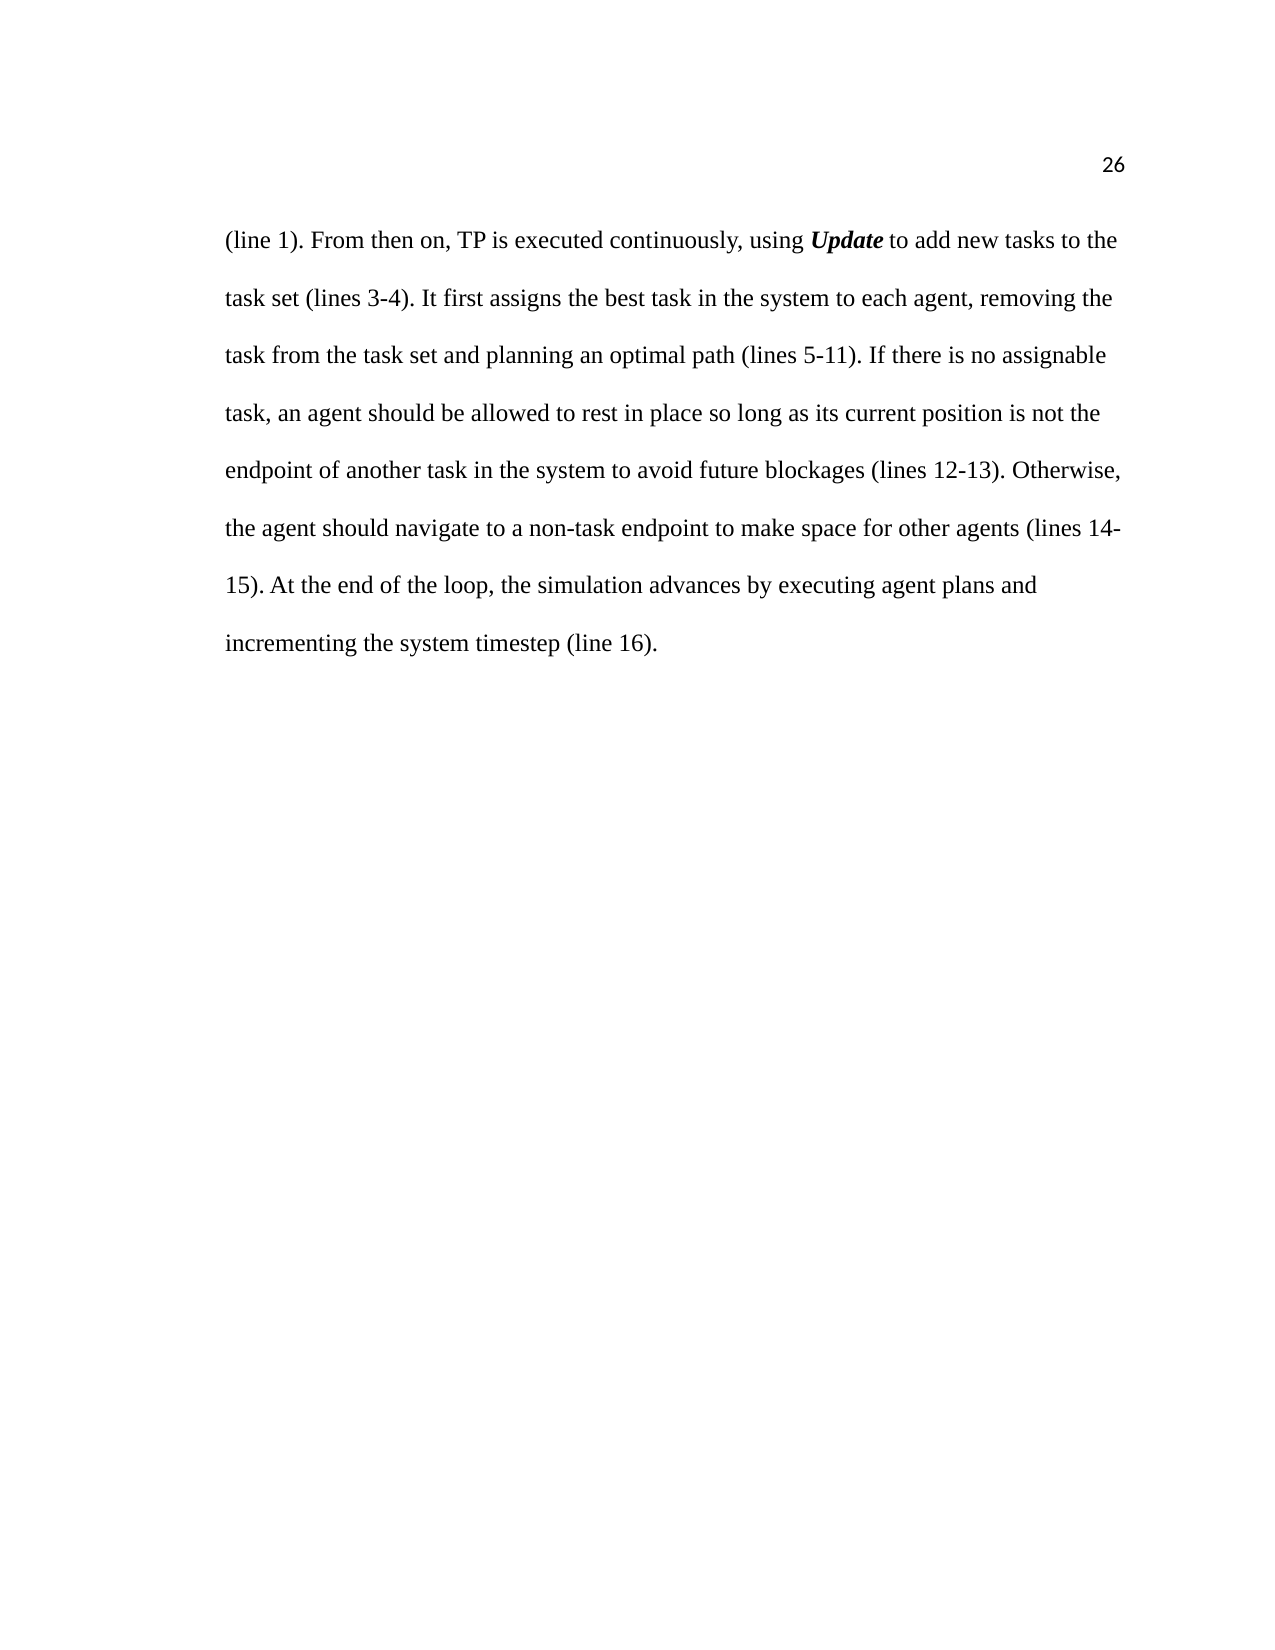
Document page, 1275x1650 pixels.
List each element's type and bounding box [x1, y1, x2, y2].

text [225, 225, 1125, 657]
